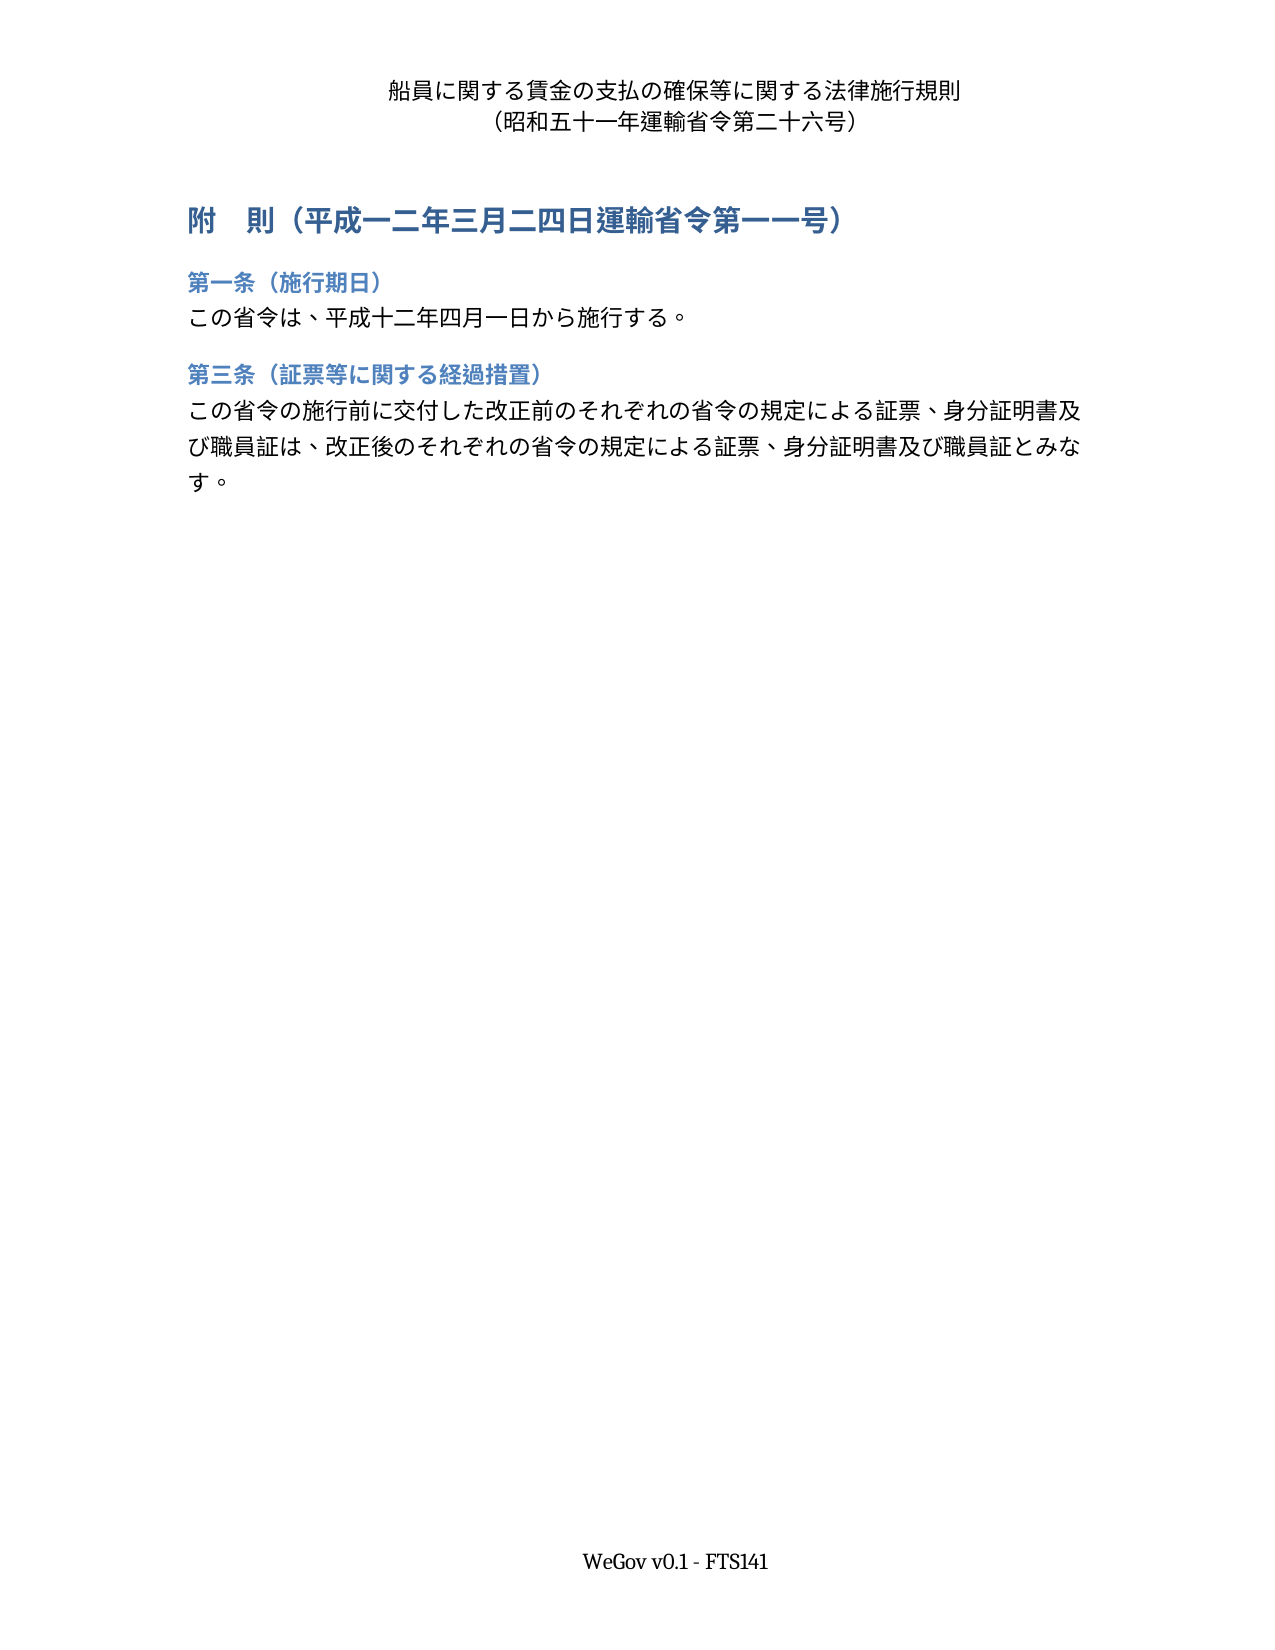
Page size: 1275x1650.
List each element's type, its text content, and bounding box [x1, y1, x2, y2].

subtitle 第一条（施行期日） [187, 266, 1087, 298]
text この省令の施行前に交付した改正前のそれぞれの省令の規定による証票、身分証明書及び職員証は、改正後のそれぞれの省令の規定による証票、身分証明書及び職員証とみなす。 [187, 395, 1087, 498]
subtitle 第三条（証票等に関する経過措置） [187, 359, 1087, 390]
subtitle 附 則（平成一二年三月二四日運輸省令第一一号） [187, 200, 1087, 240]
text この省令は、平成十二年四月一日から施行する。 [187, 302, 1087, 334]
